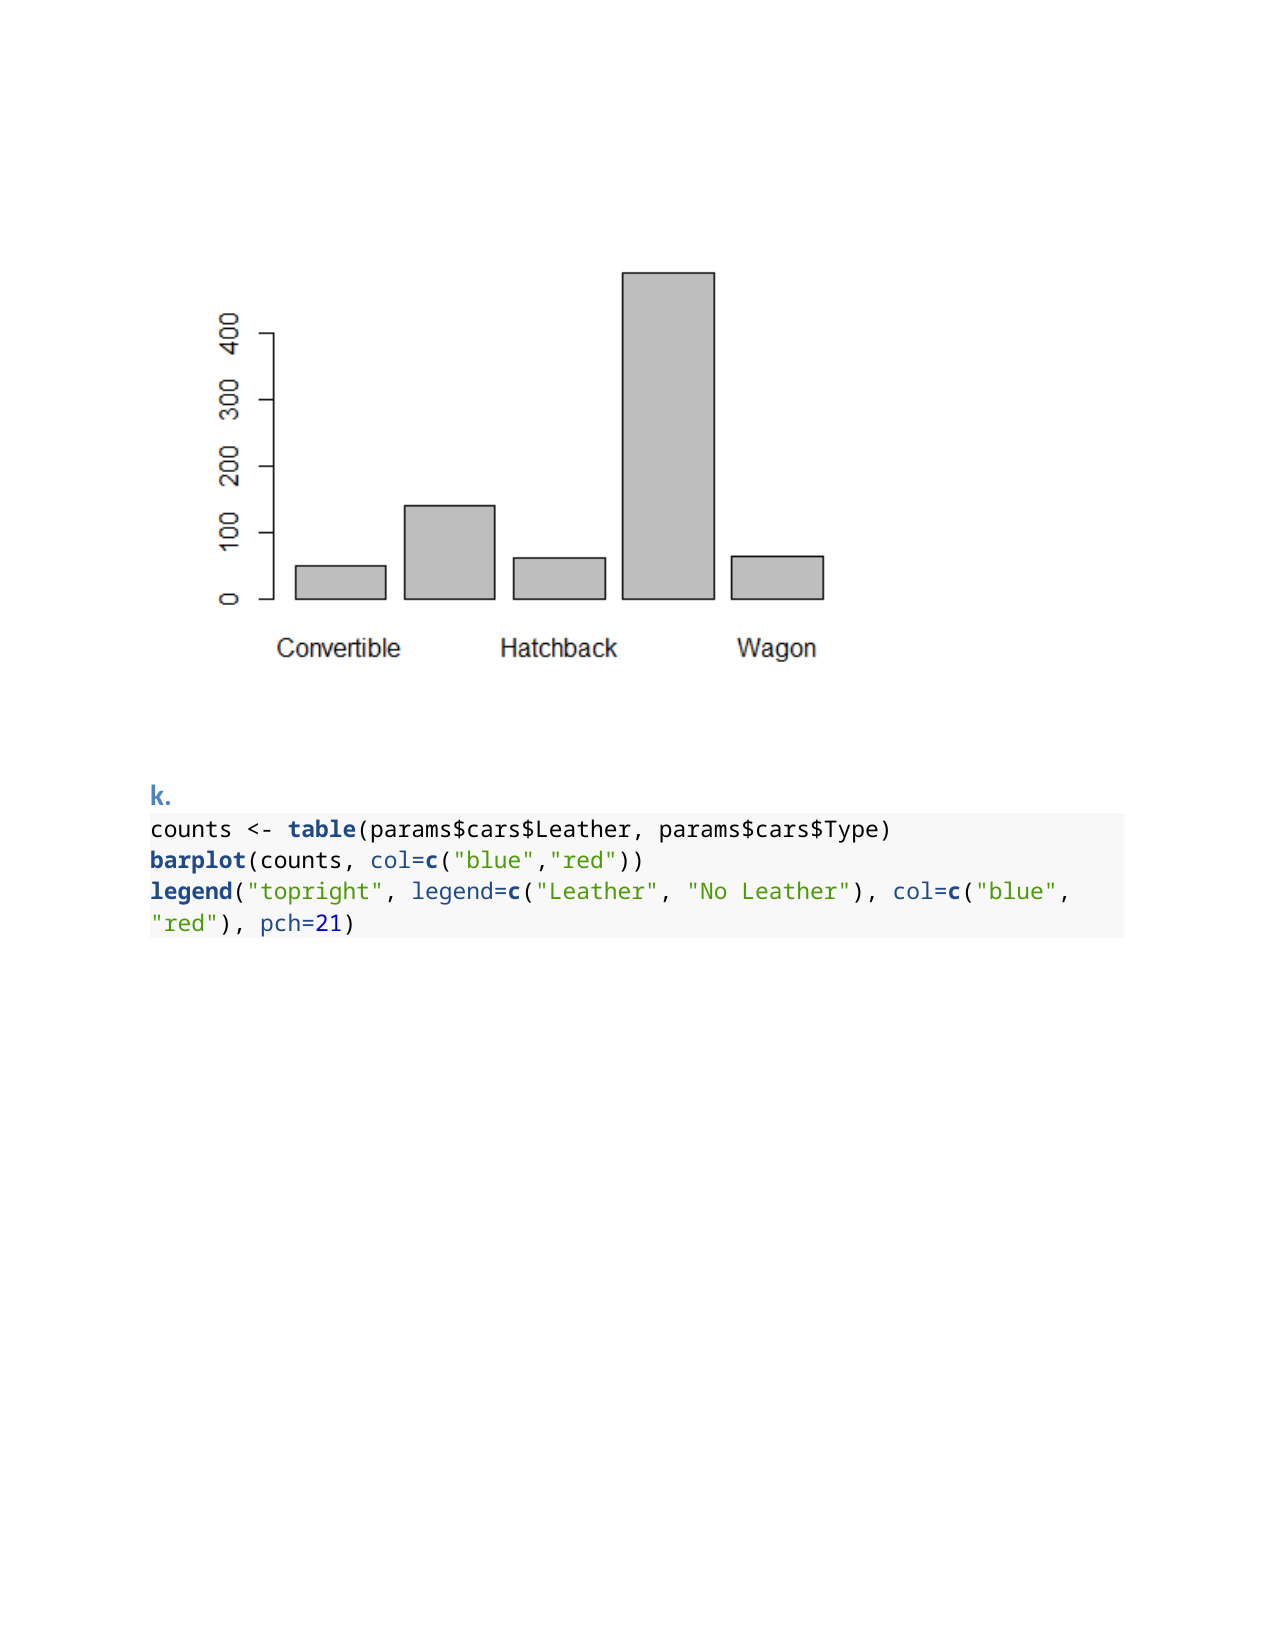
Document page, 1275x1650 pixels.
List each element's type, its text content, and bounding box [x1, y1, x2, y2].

text counts <- table(params$cars$Leather, params$cars$Type) barplot(counts, col=c("blue","red")) legend("topright", legend=c("Leather", "No Leather"), col=c("blue", "red"), pch=21) [356, 813, 1125, 938]
subtitle k. [150, 777, 1125, 813]
picture [150, 150, 908, 757]
